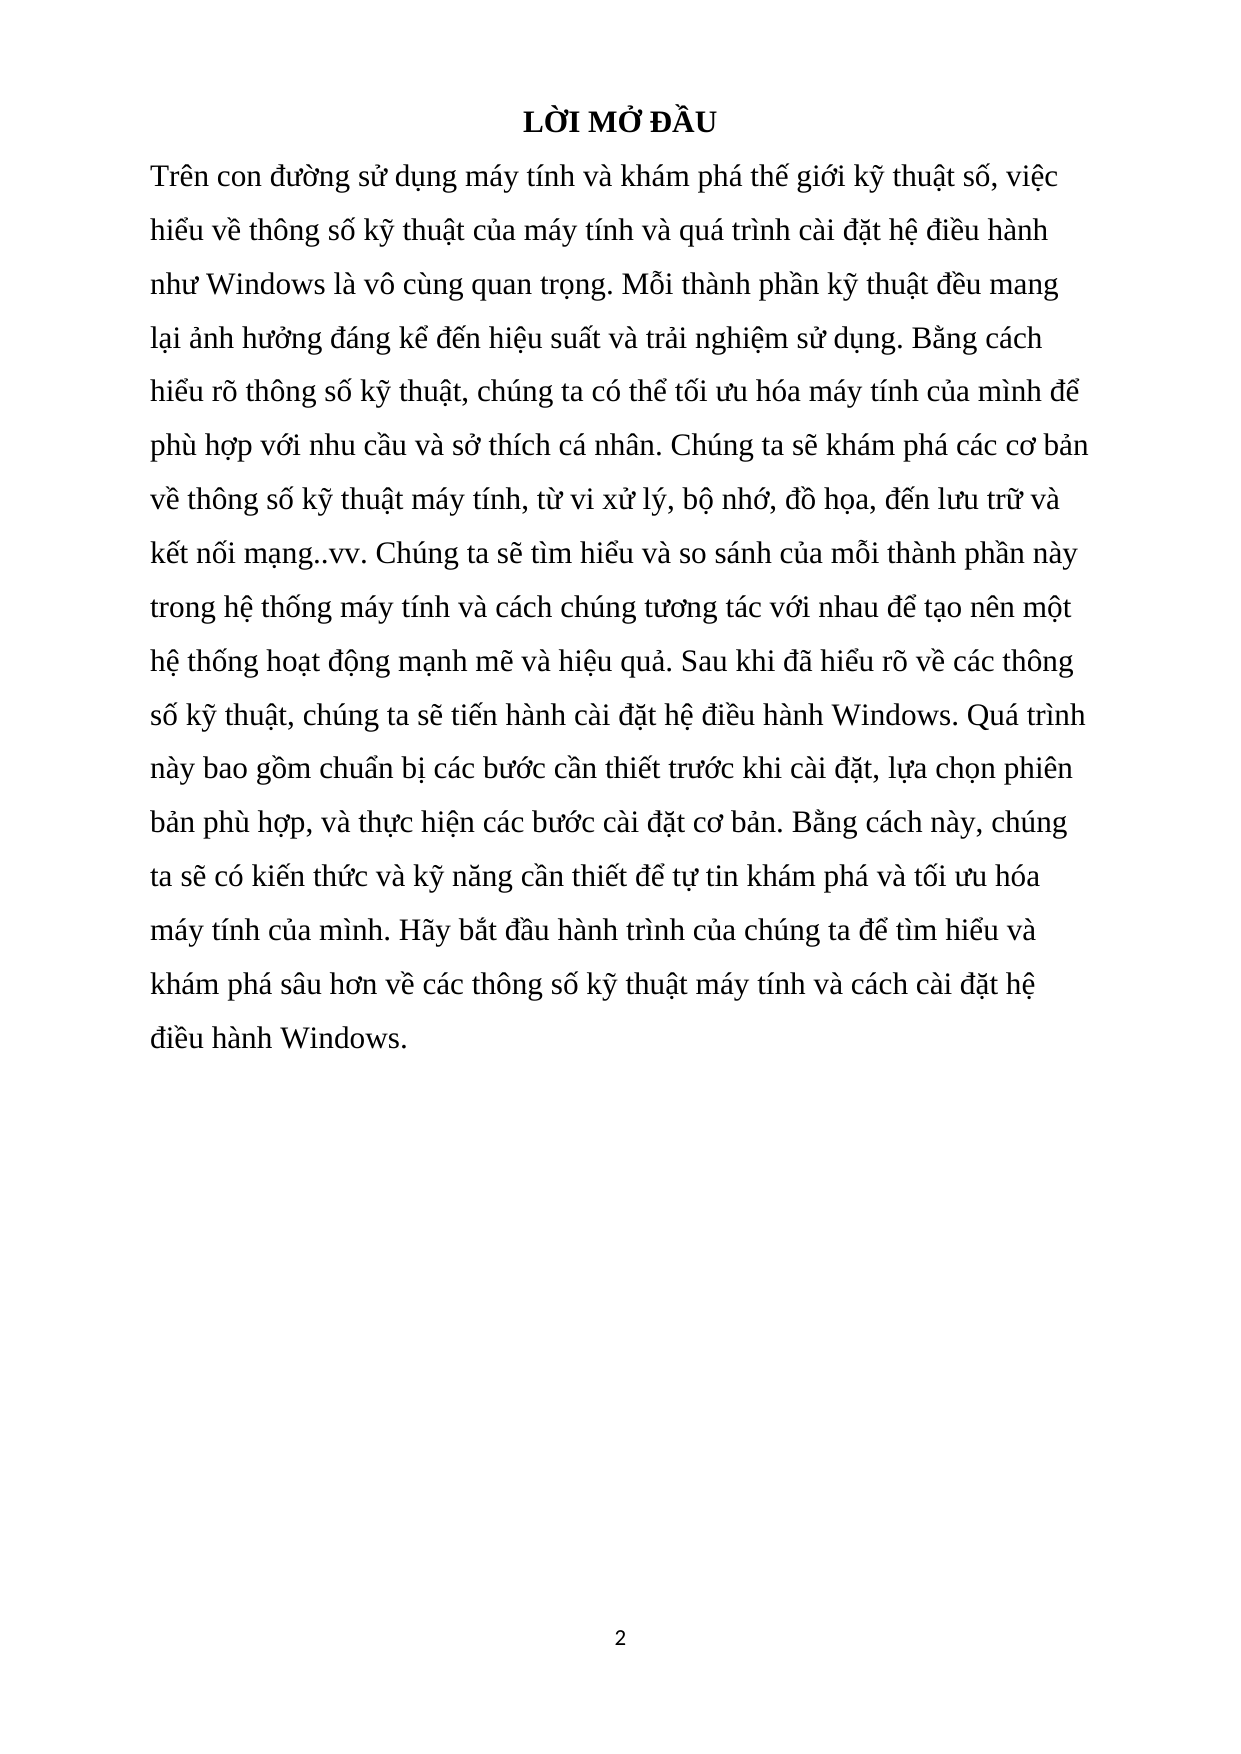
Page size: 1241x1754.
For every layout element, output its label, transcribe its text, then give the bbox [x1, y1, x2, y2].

text LỜI MỞ ĐẦU [150, 103, 1090, 139]
text Trên con đường sử dụng máy tính và khám phá thế giới kỹ thuật số, việc hiểu về thông số kỹ thuật của máy tính và quá trình cài đặt hệ điều hành như Windows là vô cùng quan trọng. Mỗi thành phần kỹ thuật đều mang lại ảnh hưởng đáng kể đến hiệu suất và trải nghiệm sử dụng. Bằng cách hiểu rõ thông số kỹ thuật, chúng ta có thể tối ưu hóa máy tính của mình để phù hợp với nhu cầu và sở thích cá nhân. Chúng ta sẽ khám phá các cơ bản về thông số kỹ thuật máy tính, từ vi xử lý, bộ nhớ, đồ họa, đến lưu trữ và kết nối mạng..vv. Chúng ta sẽ tìm hiểu và so sánh của mỗi thành phần này trong hệ thống máy tính và cách chúng tương tác với nhau để tạo nên một hệ thống hoạt động mạnh mẽ và hiệu quả. Sau khi đã hiểu rõ về các thông số kỹ thuật, chúng ta sẽ tiến hành cài đặt hệ điều hành Windows. Quá trình này bao gồm chuẩn bị các bước cần thiết trước khi cài đặt, lựa chọn phiên bản phù hợp, và thực hiện các bước cài đặt cơ bản. Bằng cách này, chúng ta sẽ có kiến thức và kỹ năng cần thiết để tự tin khám phá và tối ưu hóa máy tính của mình. Hãy bắt đầu hành trình của chúng ta để tìm hiểu và khám phá sâu hơn về các thông số kỹ thuật máy tính và cách cài đặt hệ điều hành Windows. [150, 157, 1090, 1055]
